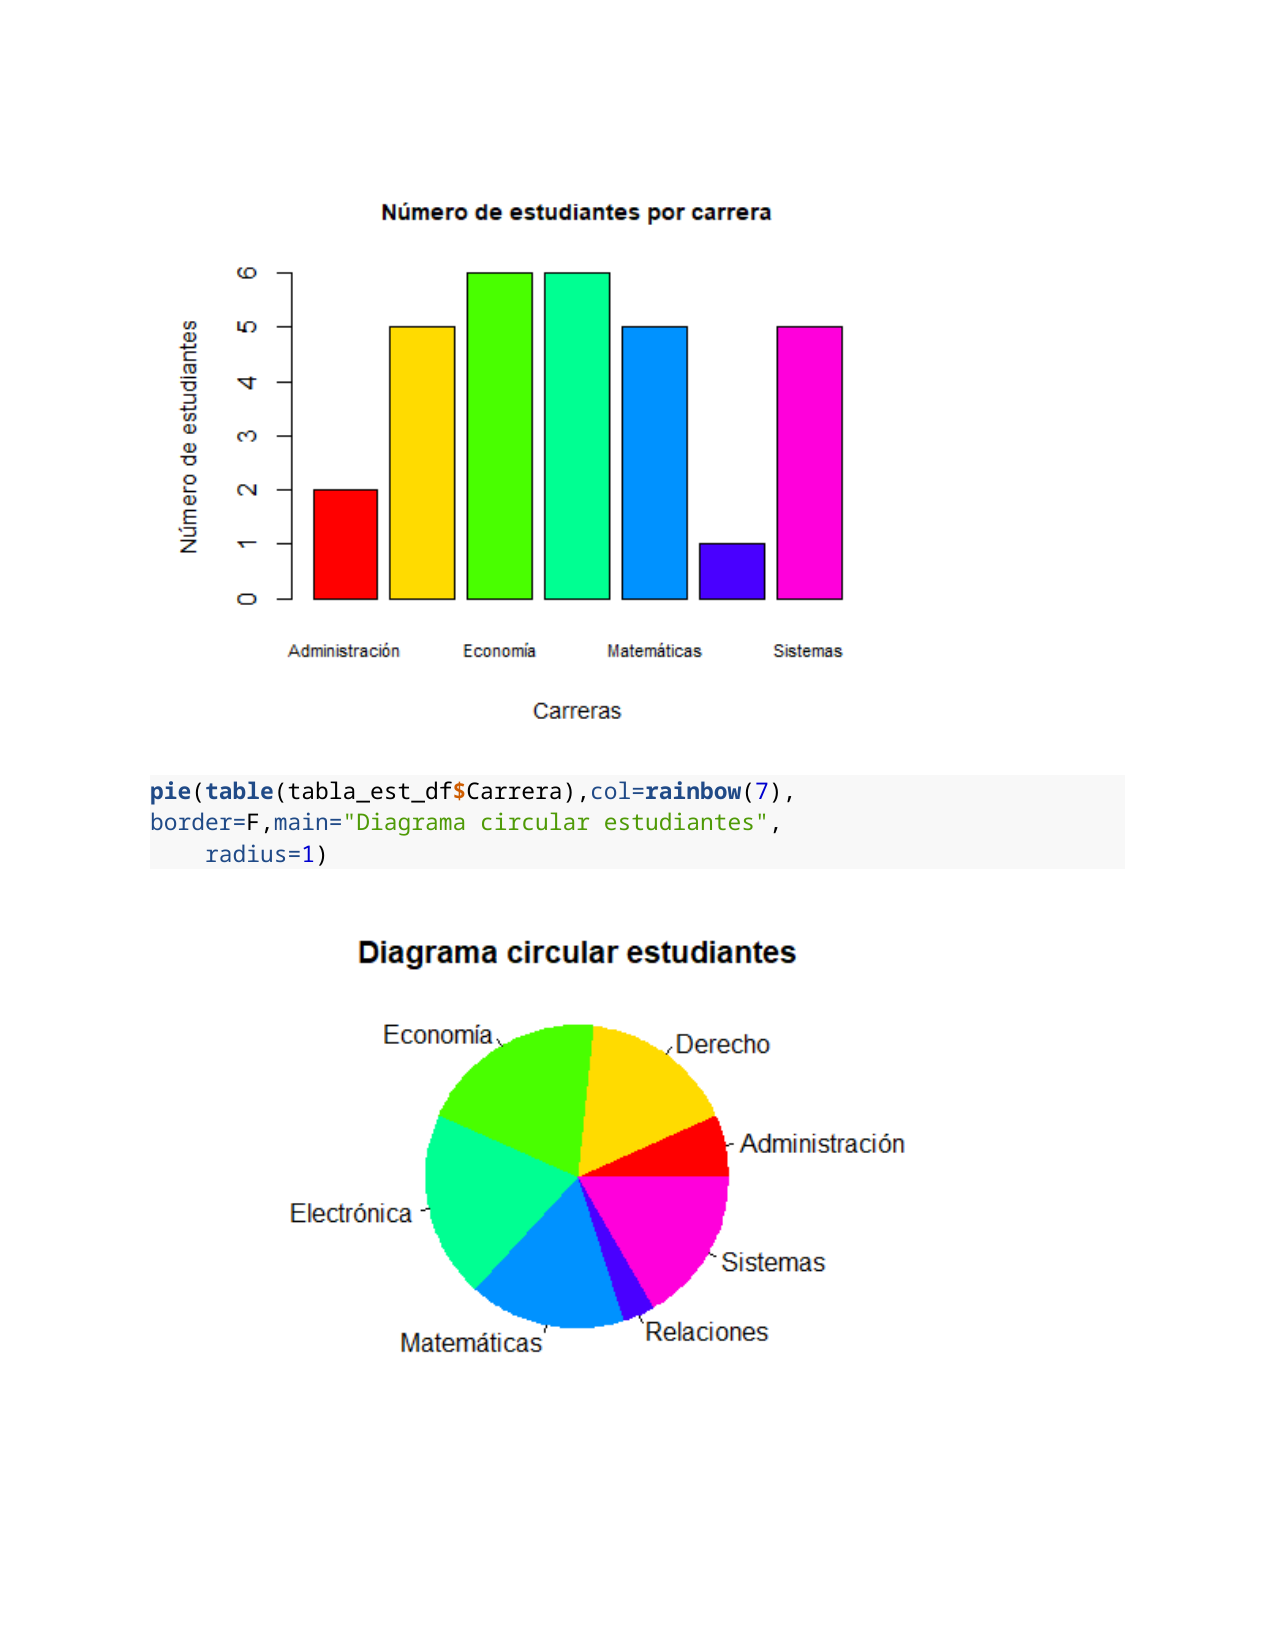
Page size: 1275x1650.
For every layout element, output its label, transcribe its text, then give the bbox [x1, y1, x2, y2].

text pie(table(tabla_est_df$Carrera),col=rainbow(7), border=F,main="Diagrama circular estudiantes", radius=1) [329, 775, 1125, 869]
picture [168, 150, 927, 757]
picture [168, 889, 927, 1496]
